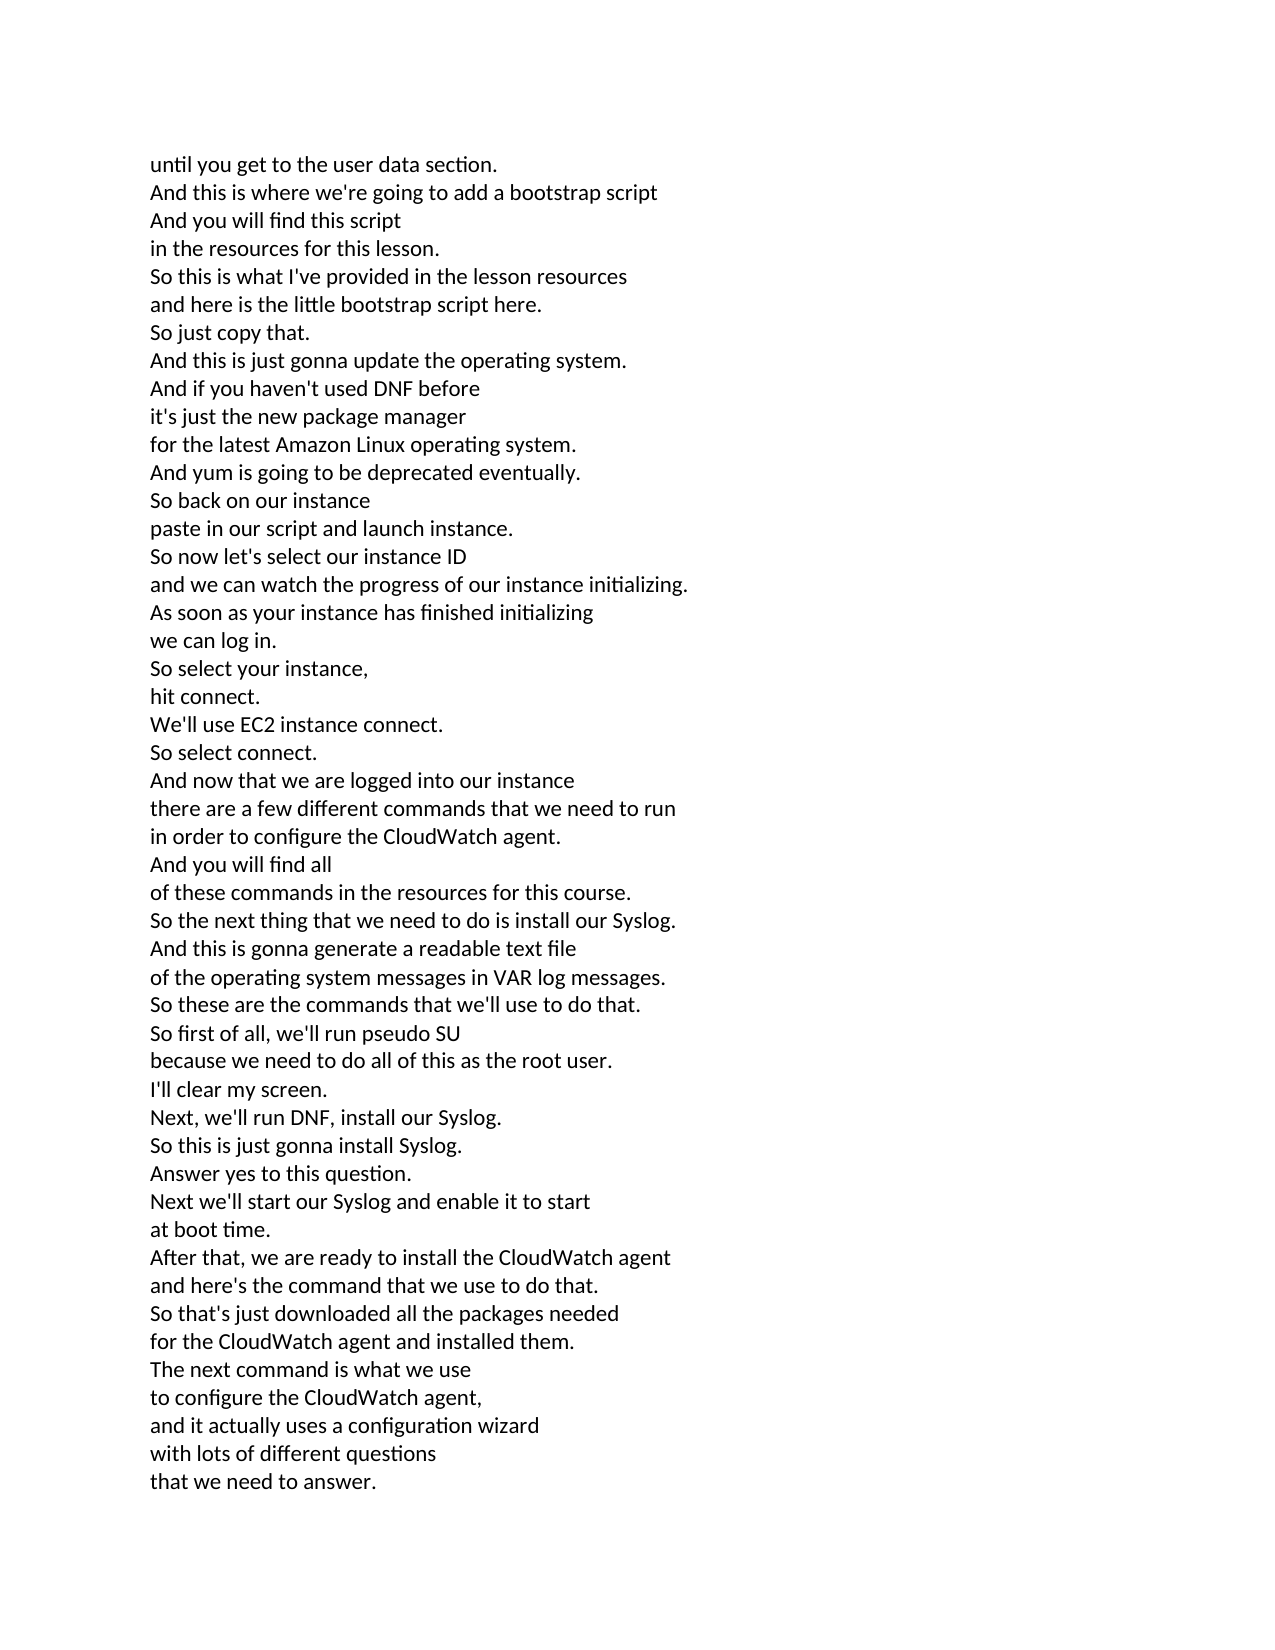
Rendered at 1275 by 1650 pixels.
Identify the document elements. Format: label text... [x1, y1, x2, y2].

text And this is just gonna update the operating system. [150, 346, 1125, 374]
text Next, we'll run DNF, install our Syslog. [150, 1103, 1125, 1131]
text After that, we are ready to install the CloudWatch agent [150, 1243, 1125, 1271]
text to configure the CloudWatch agent, [150, 1383, 1125, 1411]
text So that's just downloaded all the packages needed [150, 1299, 1125, 1327]
text of these commands in the resources for this course. [150, 878, 1125, 907]
text Answer yes to this question. [150, 1159, 1125, 1187]
text The next command is what we use [150, 1355, 1125, 1383]
text We'll use EC2 instance connect. [150, 710, 1125, 738]
text And you will find all [150, 851, 1125, 878]
text at boot time. [150, 1215, 1125, 1243]
text So this is just gonna install Syslog. [150, 1131, 1125, 1159]
text we can log in. [150, 626, 1125, 654]
text As soon as your instance has finished initializing [150, 598, 1125, 626]
text and we can watch the progress of our instance initializing. [150, 570, 1125, 598]
text So select connect. [150, 738, 1125, 766]
text And yum is going to be deprecated eventually. [150, 458, 1125, 486]
text So back on our instance [150, 486, 1125, 514]
text in order to configure the CloudWatch agent. [150, 822, 1125, 851]
text for the latest Amazon Linux operating system. [150, 430, 1125, 458]
text So these are the commands that we'll use to do that. [150, 991, 1125, 1019]
text So the next thing that we need to do is install our Syslog. [150, 907, 1125, 934]
text with lots of different questions [150, 1439, 1125, 1467]
text And if you haven't used DNF before [150, 374, 1125, 402]
text Next we'll start our Syslog and enable it to start [150, 1187, 1125, 1215]
text So just copy that. [150, 318, 1125, 346]
text And you will find this script [150, 206, 1125, 234]
text paste in our script and launch instance. [150, 514, 1125, 542]
text in the resources for this lesson. [150, 234, 1125, 262]
text hit connect. [150, 682, 1125, 710]
text And now that we are logged into our instance [150, 766, 1125, 794]
text And this is gonna generate a readable text file [150, 934, 1125, 963]
text it's just the new package manager [150, 402, 1125, 430]
text and here's the command that we use to do that. [150, 1271, 1125, 1299]
text And this is where we're going to add a bootstrap script [150, 178, 1125, 206]
text because we need to do all of this as the root user. [150, 1047, 1125, 1075]
text I'll clear my screen. [150, 1075, 1125, 1103]
text So select your instance, [150, 654, 1125, 682]
text and it actually uses a configuration wizard [150, 1411, 1125, 1439]
text So this is what I've provided in the lesson resources [150, 262, 1125, 290]
text there are a few different commands that we need to run [150, 794, 1125, 822]
text So now let's select our instance ID [150, 542, 1125, 570]
text of the operating system messages in VAR log messages. [150, 963, 1125, 991]
text and here is the little bootstrap script here. [150, 290, 1125, 318]
text So first of all, we'll run pseudo SU [150, 1019, 1125, 1047]
text that we need to answer. [150, 1467, 1125, 1495]
text until you get to the user data section. [150, 150, 1125, 178]
text for the CloudWatch agent and installed them. [150, 1327, 1125, 1355]
